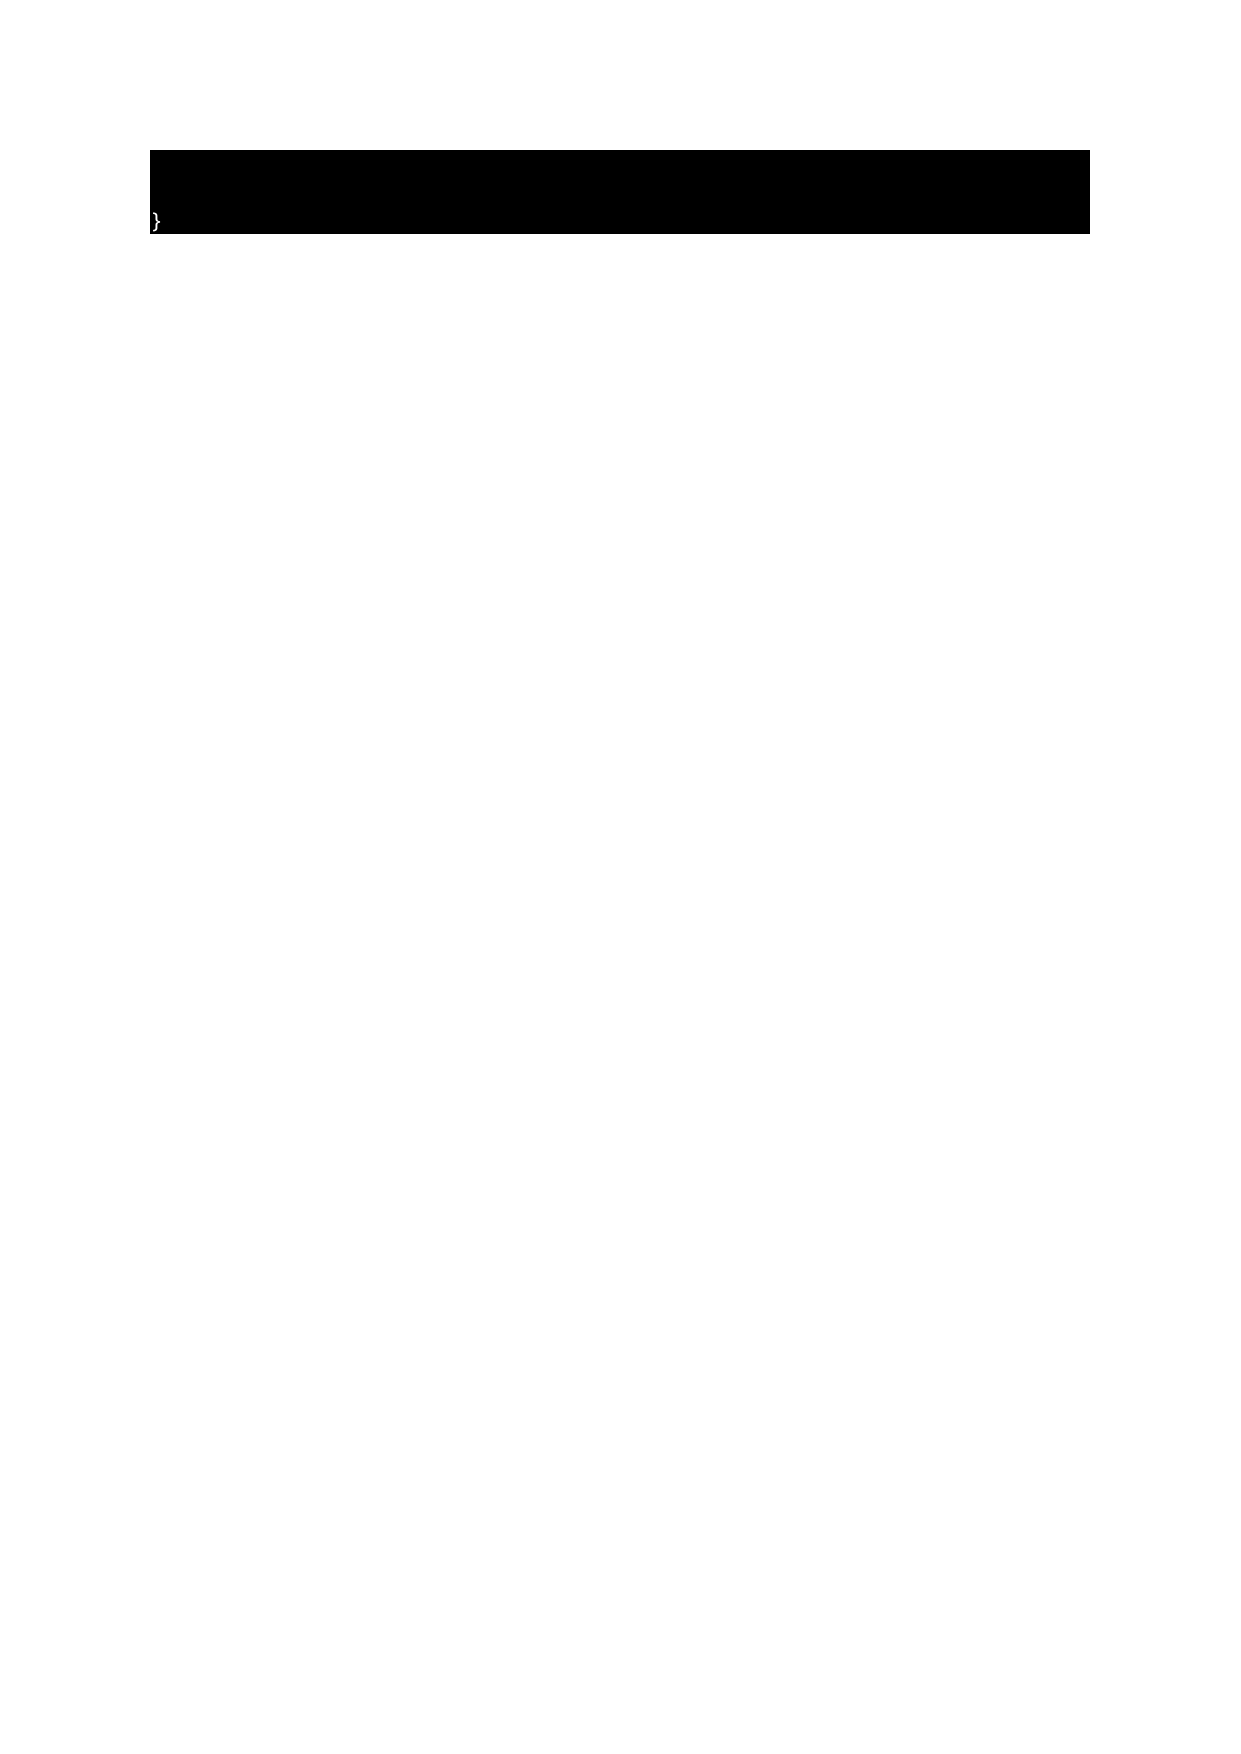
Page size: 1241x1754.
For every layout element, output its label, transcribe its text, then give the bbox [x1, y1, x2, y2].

text } [150, 205, 1090, 234]
